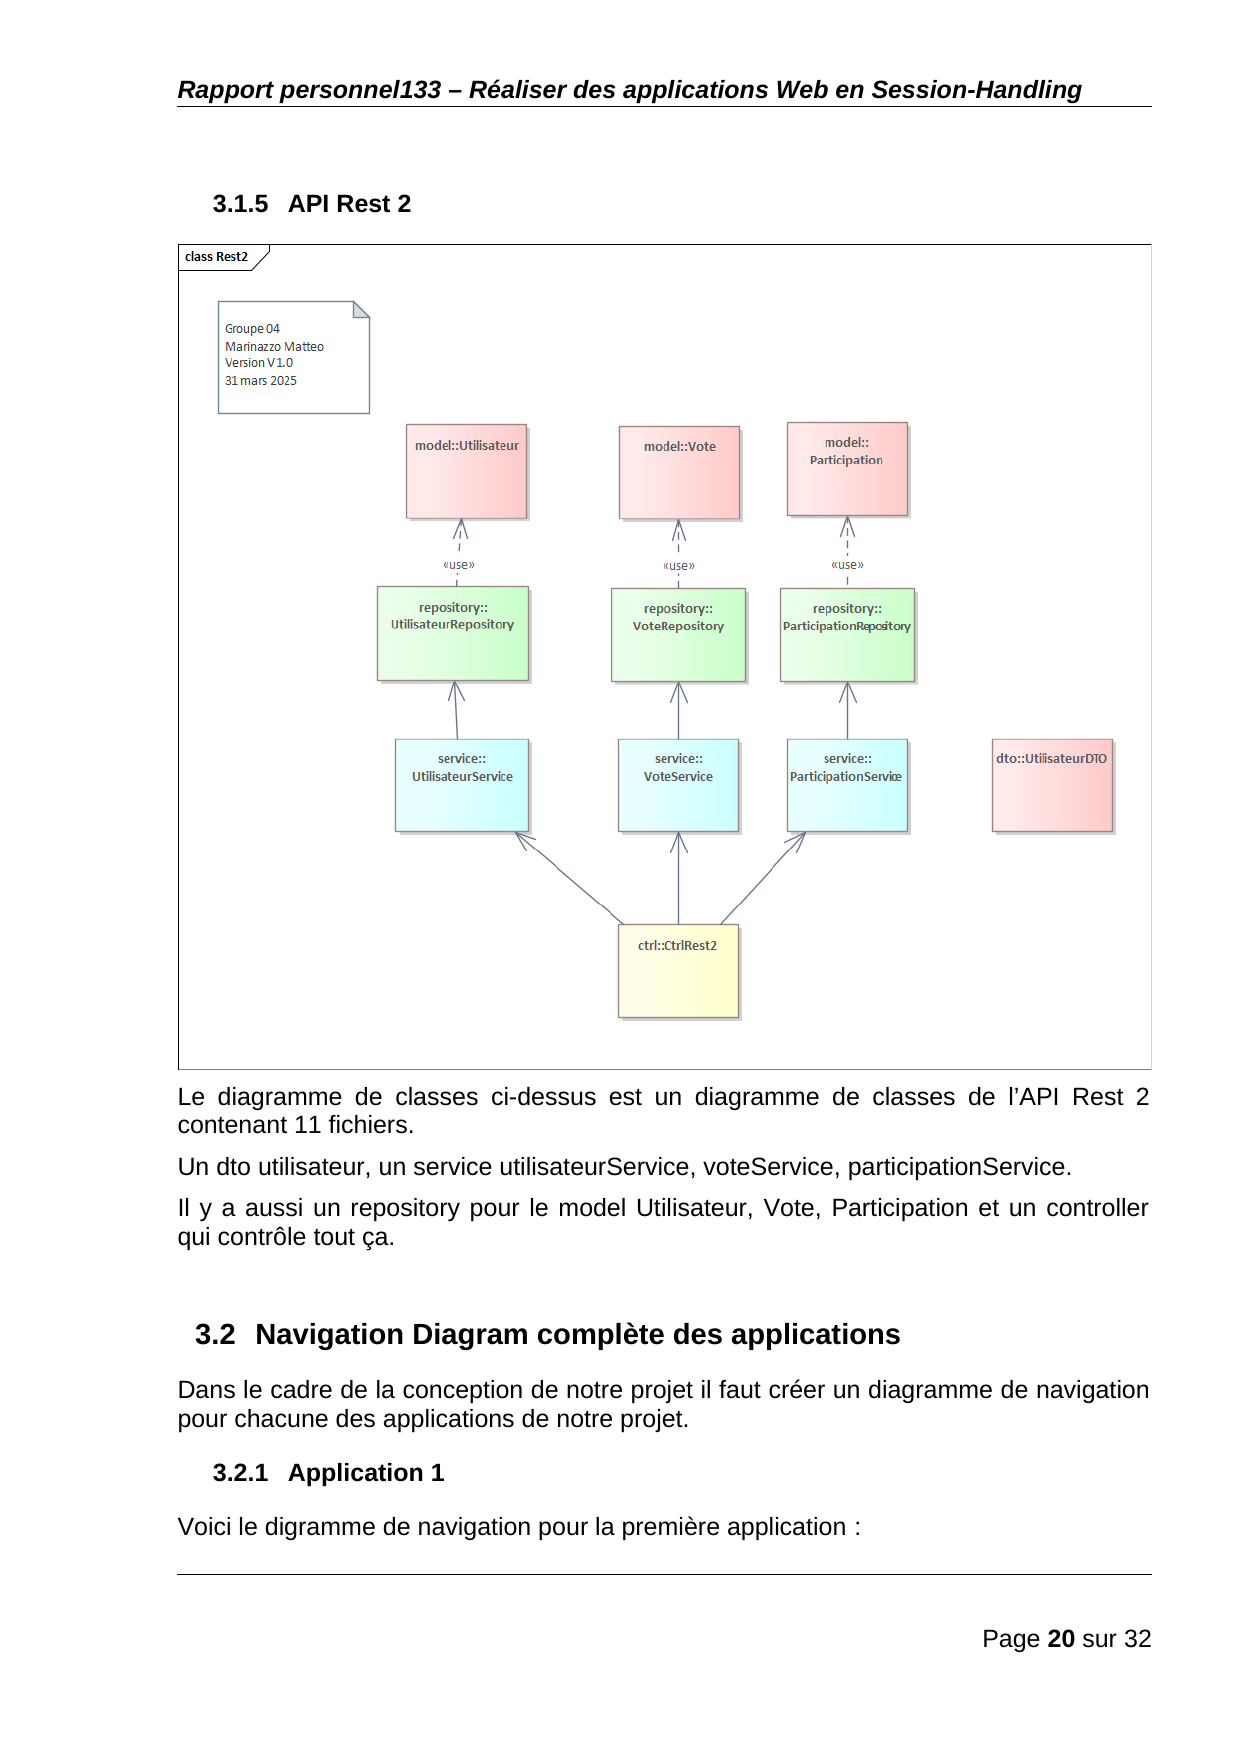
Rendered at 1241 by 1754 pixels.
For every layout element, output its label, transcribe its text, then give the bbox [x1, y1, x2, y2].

subtitle API Rest 2 [213, 189, 1152, 218]
picture [177, 243, 1152, 1070]
subtitle Application 1 [213, 1458, 1152, 1487]
text Le diagramme de classes ci-dessus est un diagramme de classes de l’API Rest 2 contenant 11 fichiers. [177, 1082, 1152, 1139]
text Dans le cadre de la conception de notre projet il faut créer un diagramme de navigation pour chacune des applications de notre projet. [177, 1375, 1152, 1433]
subtitle Navigation Diagram complète des applications [195, 1317, 1152, 1350]
text Voici le digramme de navigation pour la première application : [177, 1512, 1152, 1540]
text Un dto utilisateur, un service utilisateurService, voteService, participationService. [177, 1152, 1152, 1181]
text Il y a aussi un repository pour le model Utilisateur, Vote, Participation et un controller qui contrôle tout ça. [177, 1193, 1152, 1251]
